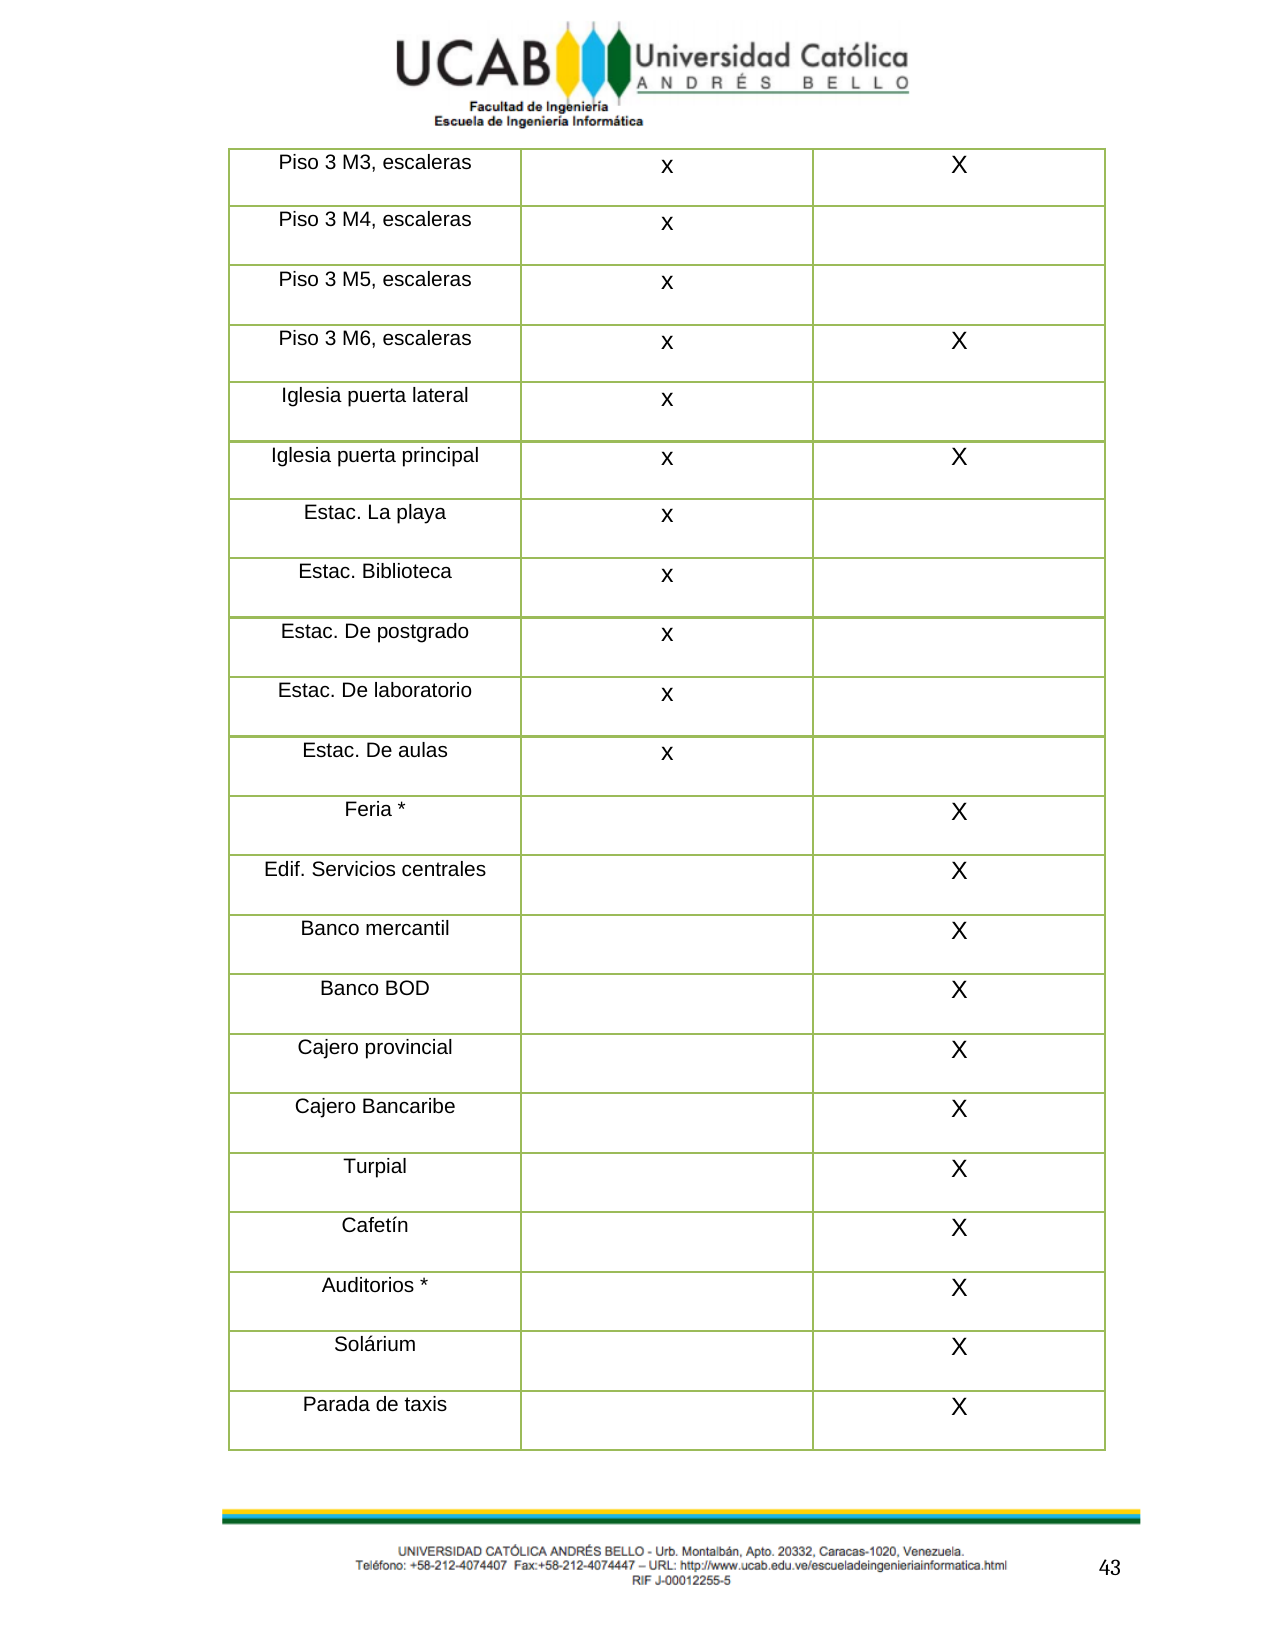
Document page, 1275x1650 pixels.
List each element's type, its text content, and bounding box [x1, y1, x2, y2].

table_cell X [814, 1094, 1104, 1152]
table_cell [522, 1273, 812, 1330]
table_cell Cajero provincial [230, 1035, 520, 1092]
picture [220, 1506, 1141, 1593]
table_cell X [814, 1273, 1104, 1330]
table_cell [814, 207, 1104, 264]
table_cell [814, 738, 1104, 795]
table_cell x [522, 678, 812, 735]
table_cell Parada de taxis [230, 1392, 520, 1449]
table_cell x [522, 500, 812, 557]
table_cell x [522, 150, 812, 205]
table_cell X [814, 975, 1104, 1033]
table_cell [522, 1094, 812, 1152]
table_cell X [814, 1332, 1104, 1389]
table_cell Edif. Servicios centrales [230, 856, 520, 914]
table_cell X [814, 1392, 1104, 1449]
table_cell X [814, 1154, 1104, 1211]
table_cell Piso 3 M3, escaleras [230, 150, 520, 205]
table_cell Iglesia puerta lateral [230, 383, 520, 440]
table_cell [522, 797, 812, 854]
table_cell X [814, 150, 1104, 205]
table_cell Piso 3 M4, escaleras [230, 207, 520, 264]
table_cell Piso 3 M5, escaleras [230, 266, 520, 324]
table_cell [522, 916, 812, 973]
table_cell x [522, 266, 812, 324]
table_cell Auditorios * [230, 1273, 520, 1330]
table_cell [814, 383, 1104, 440]
table_cell x [522, 326, 812, 381]
table_cell [814, 619, 1104, 676]
table_cell x [522, 443, 812, 497]
table_cell Iglesia puerta principal [230, 443, 520, 497]
table_cell X [814, 1213, 1104, 1271]
table_cell [522, 856, 812, 914]
table_cell x [522, 738, 812, 795]
table_cell [814, 266, 1104, 324]
table_cell Piso 3 M6, escaleras [230, 326, 520, 381]
picture [355, 0, 974, 144]
table_cell Banco BOD [230, 975, 520, 1033]
table_cell Estac. De laboratorio [230, 678, 520, 735]
table_cell Cajero Bancaribe [230, 1094, 520, 1152]
table_cell x [522, 207, 812, 264]
table_cell Banco mercantil [230, 916, 520, 973]
table_cell [522, 1035, 812, 1092]
table_cell Estac. La playa [230, 500, 520, 557]
table_cell Estac. De aulas [230, 738, 520, 795]
table_cell X [814, 916, 1104, 973]
table_cell [522, 1392, 812, 1449]
table_cell Cafetín [230, 1213, 520, 1271]
table_cell [814, 500, 1104, 557]
table_cell Solárium [230, 1332, 520, 1389]
table_cell Turpial [230, 1154, 520, 1211]
table_cell [522, 1154, 812, 1211]
table_cell [814, 559, 1104, 616]
table_cell x [522, 559, 812, 616]
table_cell [522, 975, 812, 1033]
table_cell [522, 1213, 812, 1271]
table_cell X [814, 797, 1104, 854]
table_cell X [814, 1035, 1104, 1092]
table_cell X [814, 443, 1104, 497]
table_cell x [522, 619, 812, 676]
table_cell [522, 1332, 812, 1389]
table_cell x [522, 383, 812, 440]
table_cell Estac. Biblioteca [230, 559, 520, 616]
table_cell Feria * [230, 797, 520, 854]
table_cell X [814, 856, 1104, 914]
table_cell Estac. De postgrado [230, 619, 520, 676]
table_cell X [814, 326, 1104, 381]
table_cell [814, 678, 1104, 735]
